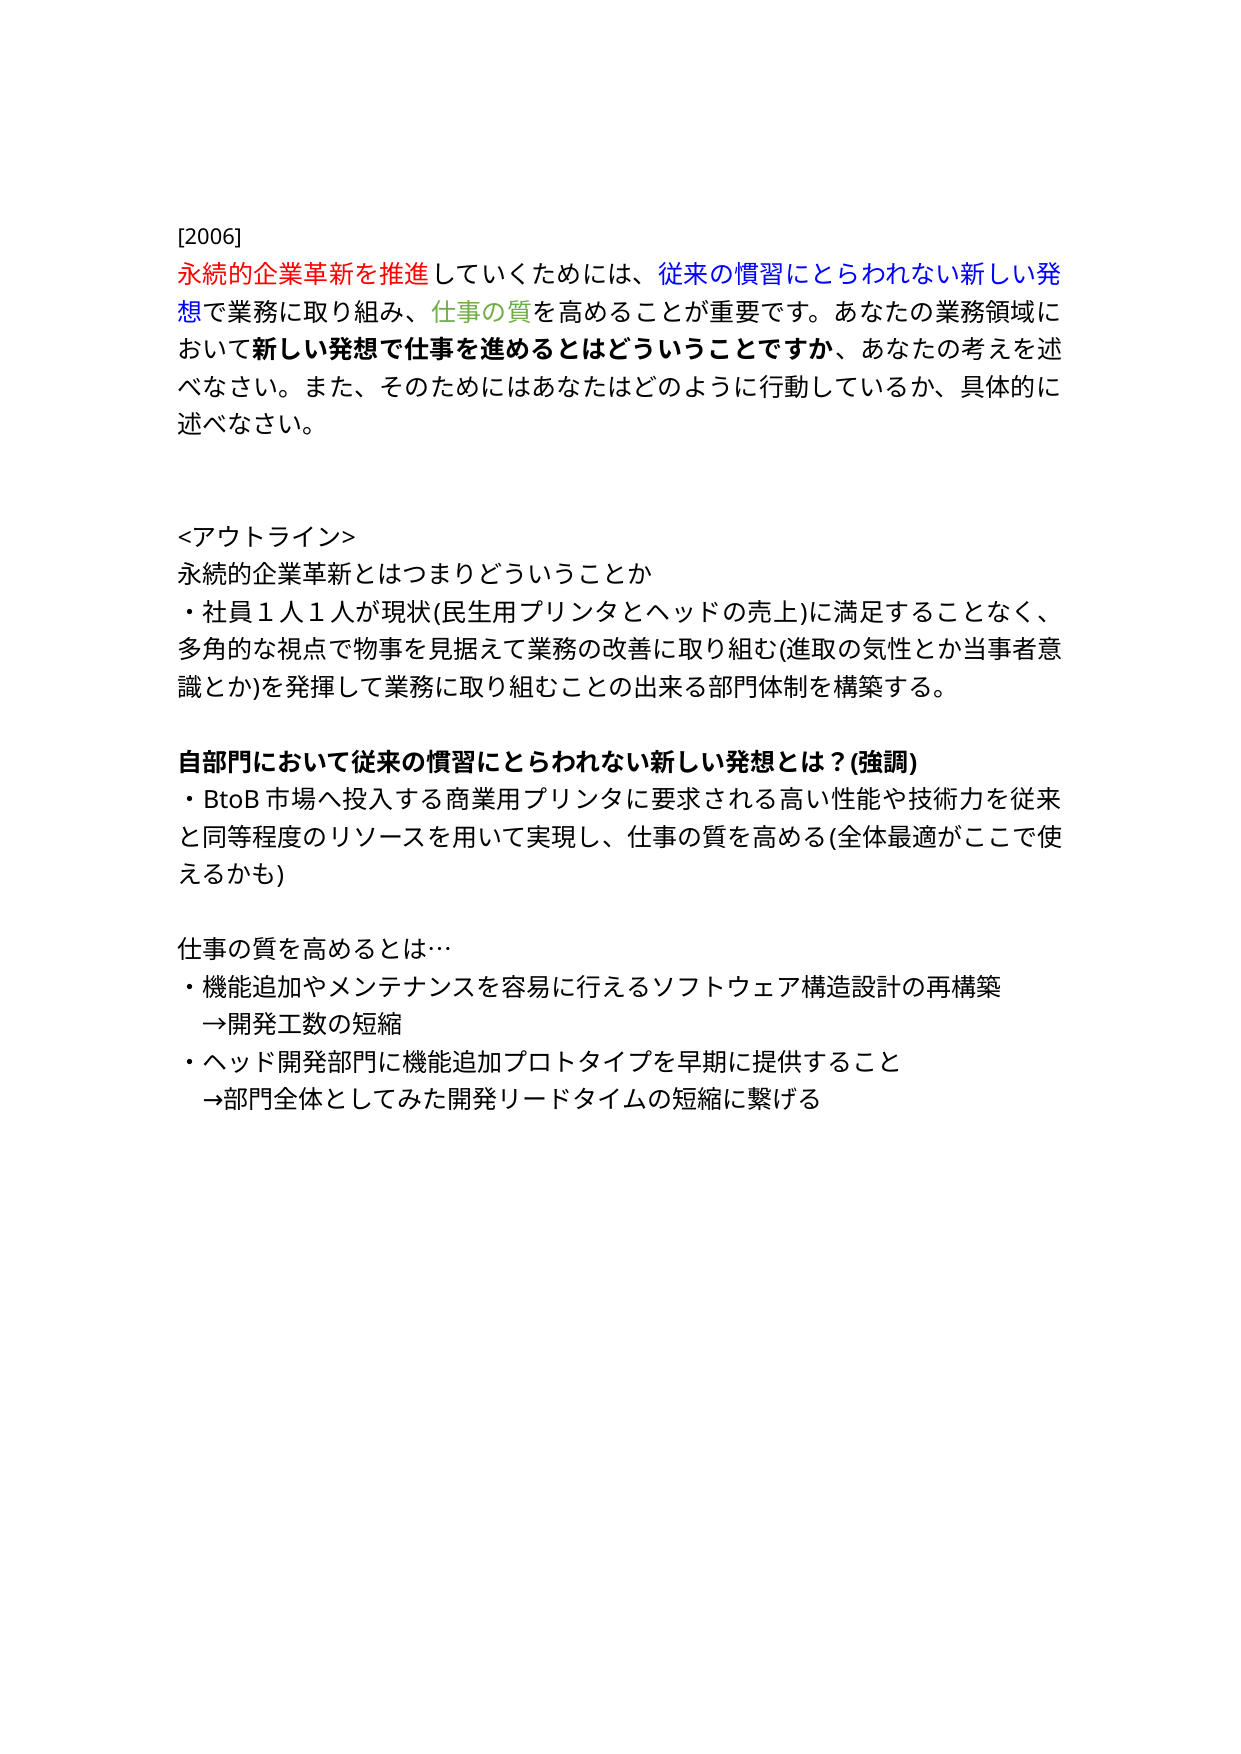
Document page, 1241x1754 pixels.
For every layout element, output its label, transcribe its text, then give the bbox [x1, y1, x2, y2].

text ・BtoB市場へ投入する商業用プリンタに要求される高い性能や技術力を従来と同等程度のリソースを用いて実現し、仕事の質を高める(全体最適がここで使えるかも) [177, 779, 1063, 892]
text [2006] [177, 217, 1063, 254]
text →部門全体としてみた開発リードタイムの短縮に繋げる [177, 1079, 1063, 1117]
text ・ヘッド開発部門に機能追加プロトタイプを早期に提供すること [177, 1042, 1063, 1079]
text 永続的企業革新とはつまりどういうことか [177, 554, 1063, 592]
text 自部門において従来の慣習にとらわれない新しい発想とは？(強調) [177, 742, 1063, 779]
text 仕事の質を高めるとは… [177, 929, 1063, 967]
text <アウトライン> [177, 517, 1063, 554]
text 永続的企業革新を推進していくためには、従来の慣習にとらわれない新しい発想で業務に取り組み、仕事の質を高めることが重要です。あなたの業務領域において新しい発想で仕事を進めるとはどういうことですか、あなたの考えを述べなさい。また、そのためにはあなたはどのように行動しているか、具体的に述べなさい。 [177, 254, 1063, 442]
text ・社員１人１人が現状(民生用プリンタとヘッドの売上)に満足することなく、多角的な視点で物事を見据えて業務の改善に取り組む(進取の気性とか当事者意識とか)を発揮して業務に取り組むことの出来る部門体制を構築する。 [177, 592, 1063, 704]
text →開発工数の短縮 [177, 1004, 1063, 1042]
text ・機能追加やメンテナンスを容易に行えるソフトウェア構造設計の再構築 [177, 967, 1063, 1004]
